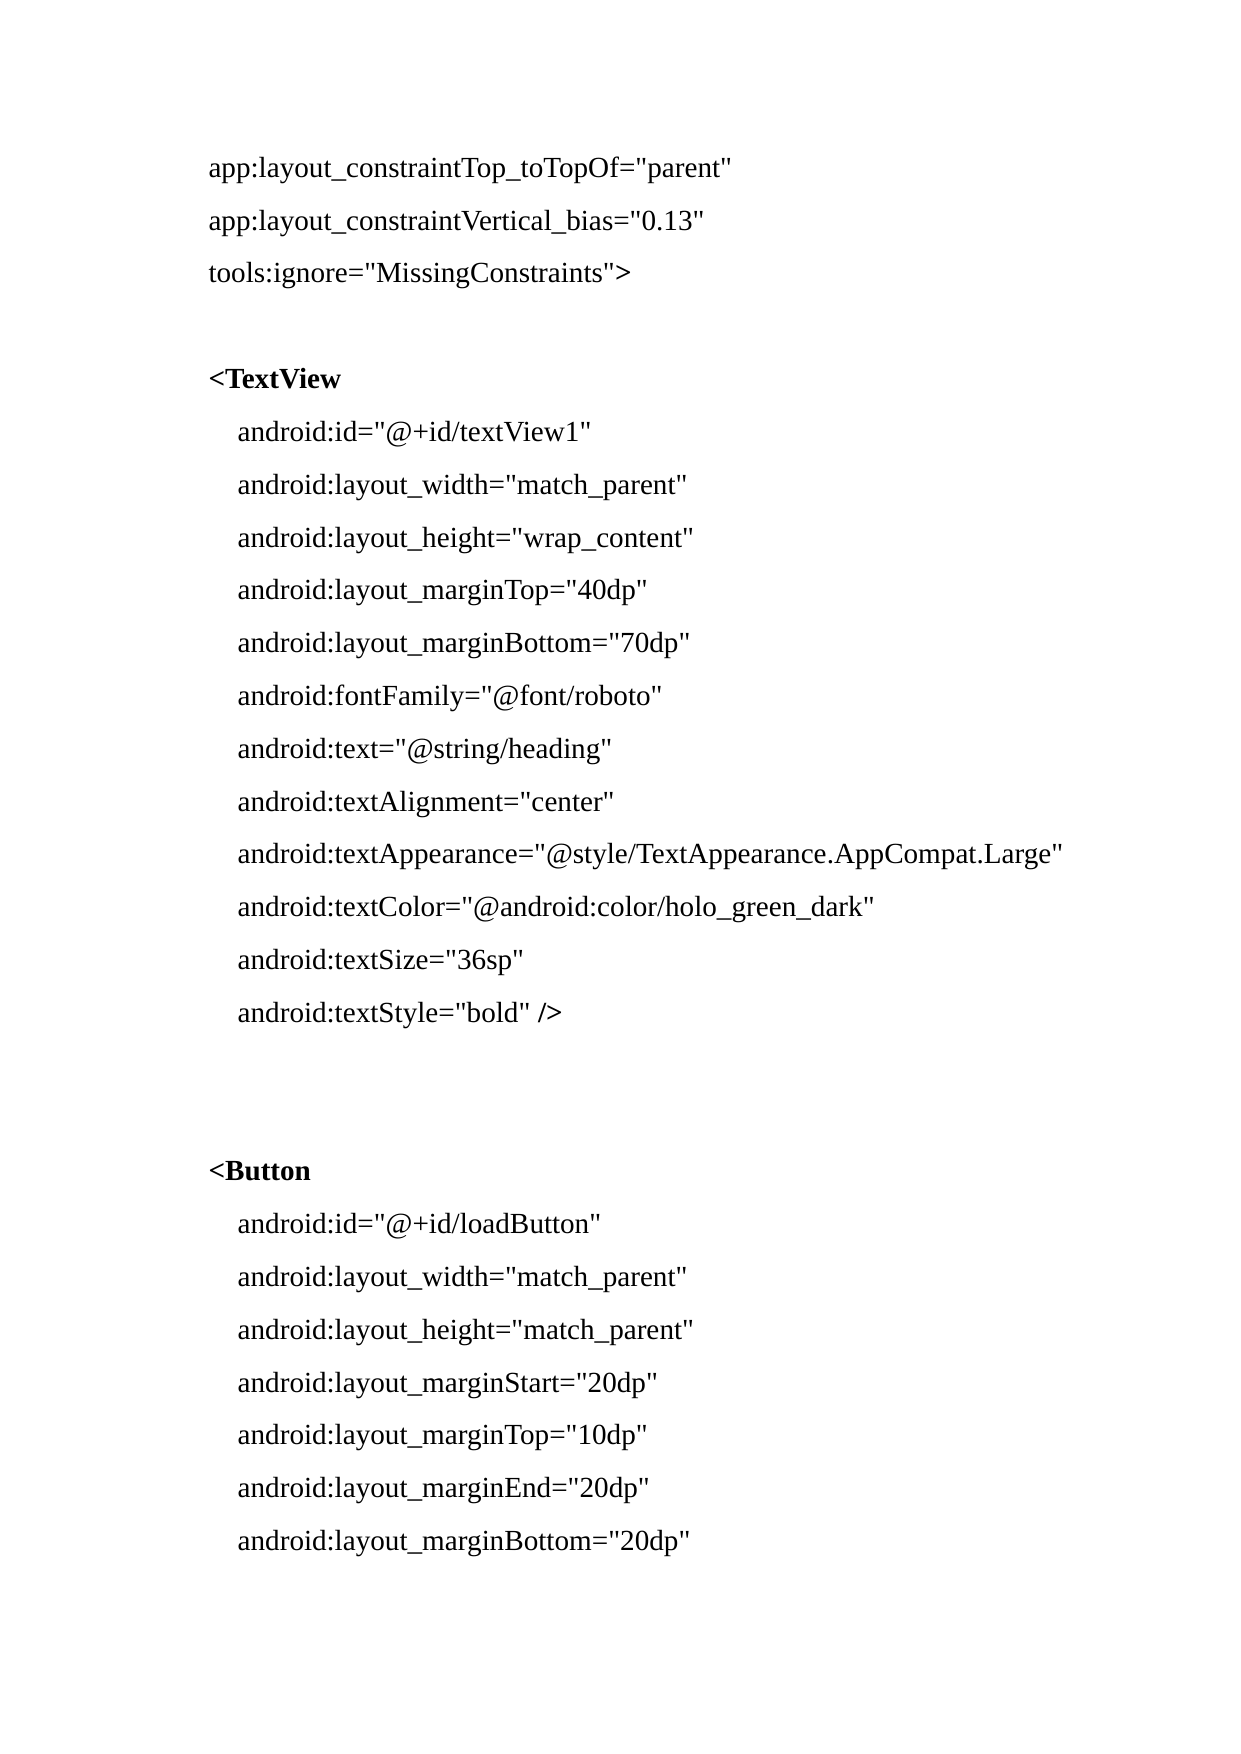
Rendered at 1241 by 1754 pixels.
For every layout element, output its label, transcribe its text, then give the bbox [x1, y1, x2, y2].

text android:textStyle="bold" /> [150, 995, 1090, 1028]
text tools:ignore="MissingConstraints"> [150, 256, 1090, 289]
text android:textAppearance="@style/TextAppearance.AppCompat.Large" [150, 837, 1090, 870]
text android:id="@+id/loadButton" [150, 1206, 1090, 1240]
text android:layout_marginEnd="20dp" [150, 1470, 1090, 1504]
text android:text="@string/heading" [150, 731, 1090, 764]
text android:layout_marginTop="40dp" [150, 572, 1090, 606]
text android:id="@+id/textView1" [150, 414, 1090, 448]
text android:layout_width="match_parent" [150, 1259, 1090, 1293]
text <Button [150, 1153, 1090, 1187]
text android:textSize="36sp" [150, 942, 1090, 976]
text android:fontFamily="@font/roboto" [150, 678, 1090, 712]
text android:textAlignment="center" [150, 784, 1090, 817]
text android:layout_width="match_parent" [150, 467, 1090, 500]
text android:layout_height="wrap_content" [150, 520, 1090, 553]
text android:layout_marginTop="10dp" [150, 1417, 1090, 1451]
text android:textColor="@android:color/holo_green_dark" [150, 889, 1090, 923]
text <TextView [150, 361, 1090, 395]
text android:layout_marginStart="20dp" [150, 1365, 1090, 1398]
text android:layout_height="match_parent" [150, 1312, 1090, 1345]
text app:layout_constraintVertical_bias="0.13" [150, 203, 1090, 236]
text android:layout_marginBottom="20dp" [150, 1523, 1090, 1557]
text app:layout_constraintTop_toTopOf="parent" [150, 150, 1090, 183]
text android:layout_marginBottom="70dp" [150, 625, 1090, 659]
